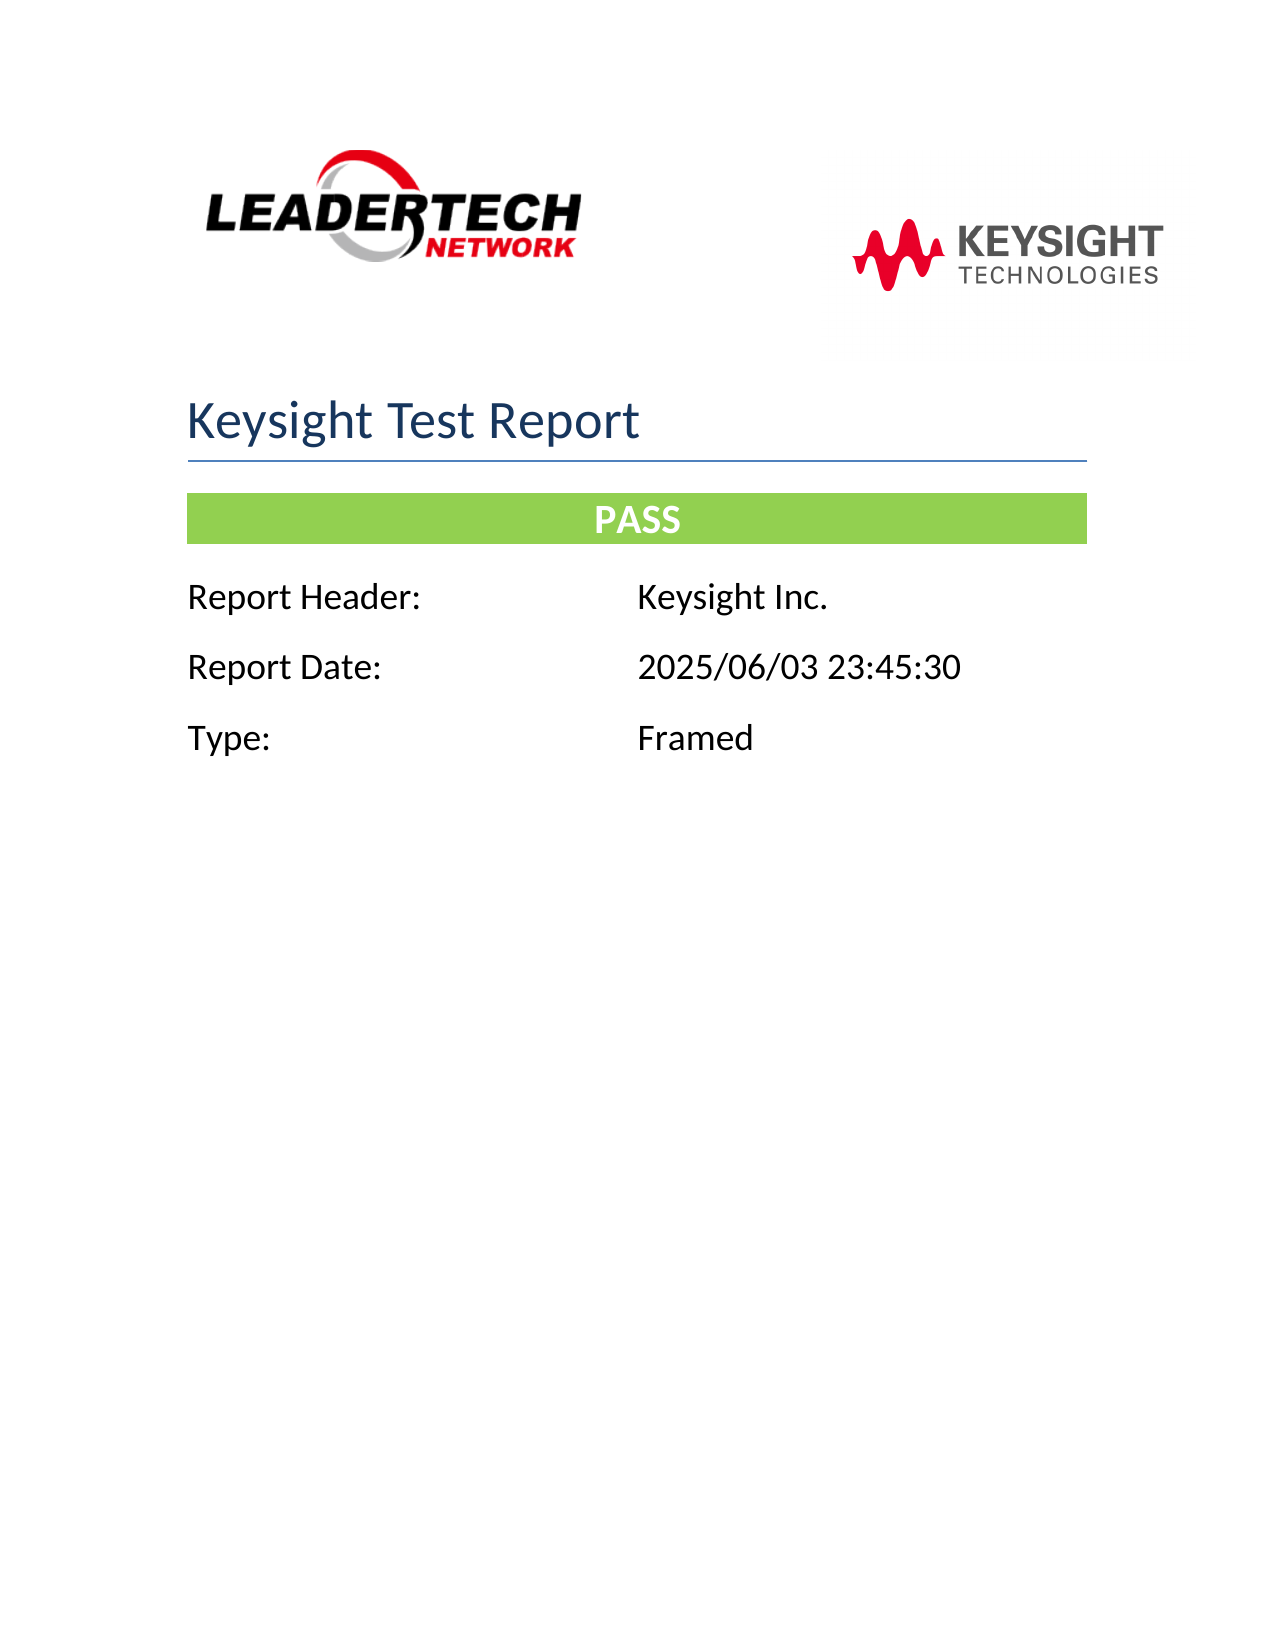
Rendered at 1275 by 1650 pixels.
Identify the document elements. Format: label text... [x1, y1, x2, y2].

table_cell Framed [626, 714, 1076, 784]
text PASS [187, 493, 1087, 544]
table_cell Report Date: [176, 643, 626, 714]
table_header [176, 150, 701, 386]
picture [821, 150, 1197, 361]
table_header Keysight Inc. [626, 573, 1076, 643]
table_cell 2025/06/03 23:45:30 [626, 643, 1076, 714]
table_cell Type: [176, 714, 626, 784]
table_header [701, 150, 1226, 386]
title Keysight Test Report [187, 386, 1087, 462]
picture [206, 150, 582, 262]
table_header Report Header: [176, 573, 626, 643]
